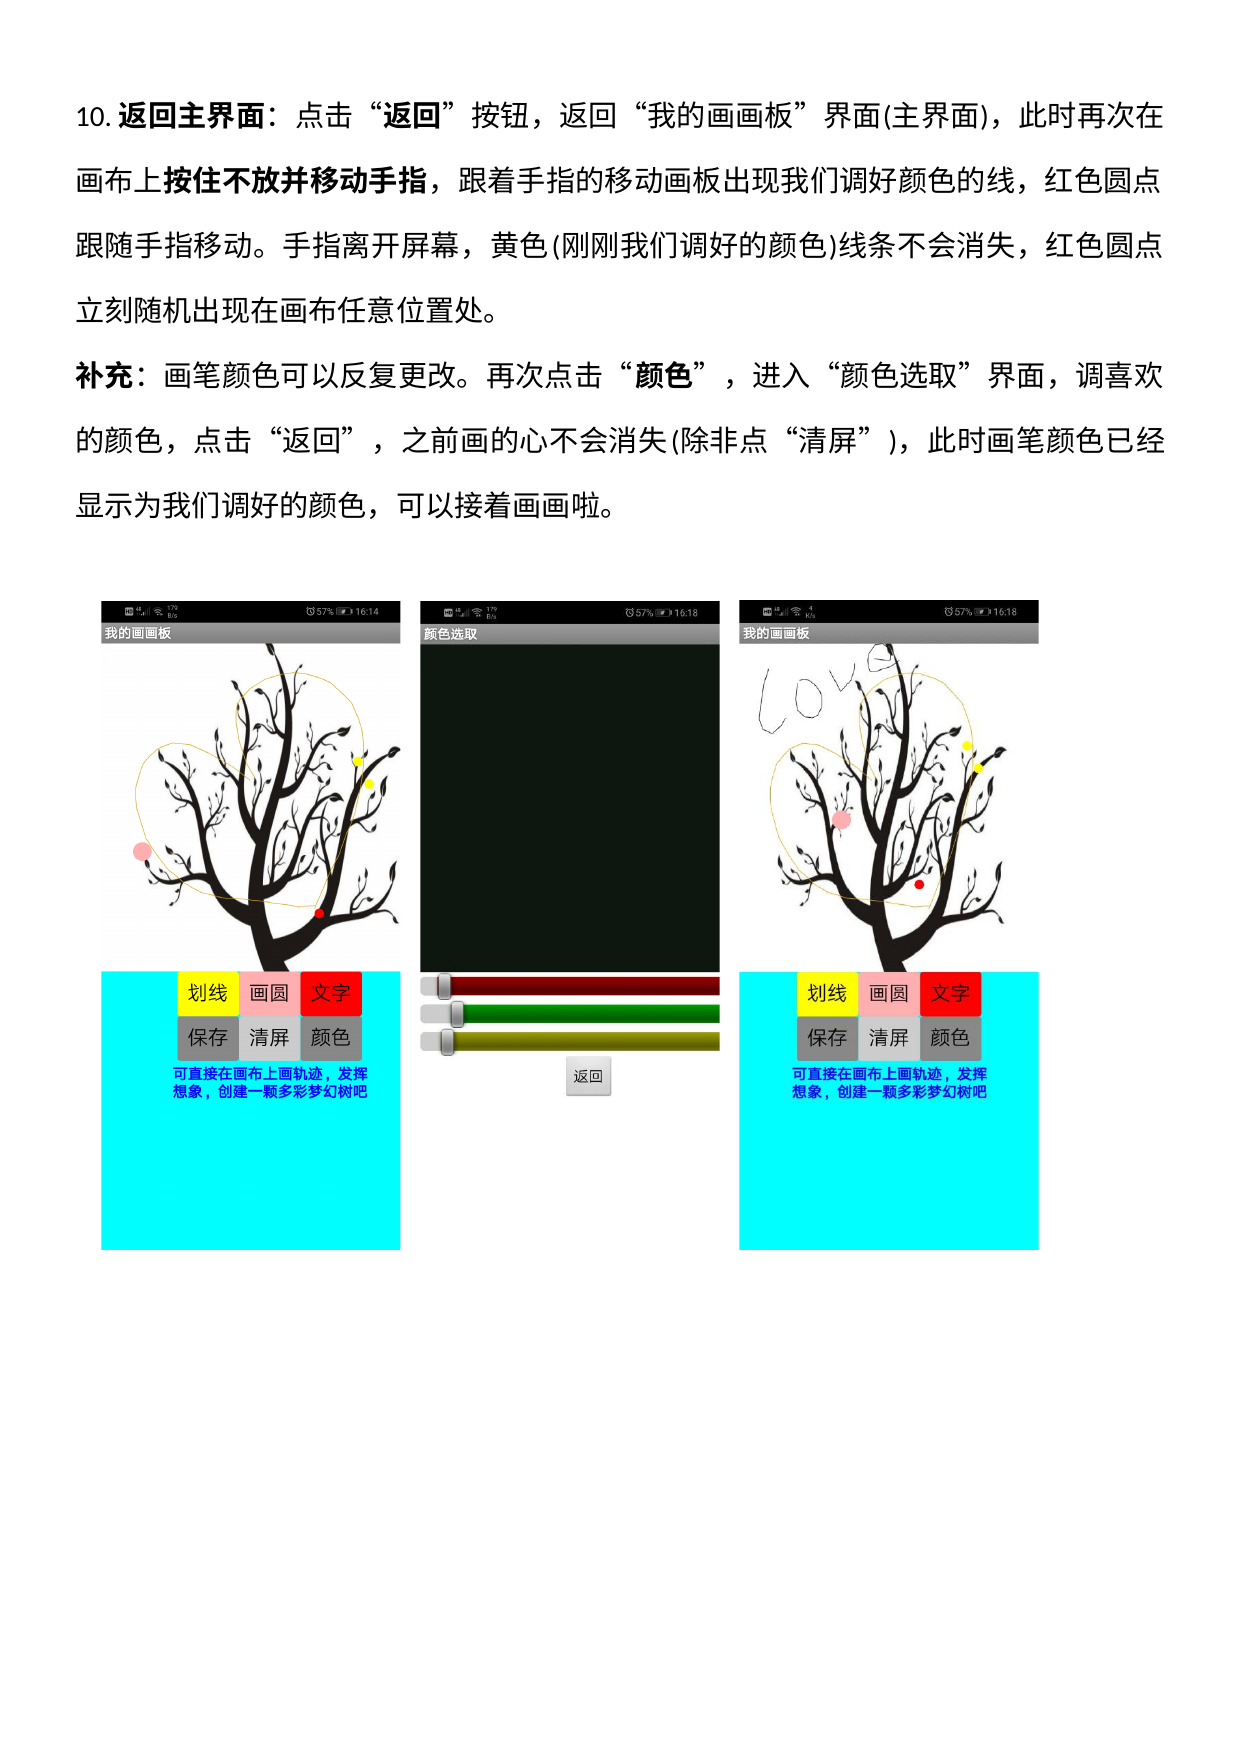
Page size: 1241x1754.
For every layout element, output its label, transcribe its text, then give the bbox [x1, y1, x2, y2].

list 返回主界面：点击“返回”按钮，返回“我的画画板”界面(主界面)，此时再次在画布上按住不放并移动手指，跟着手指的移动画板出现我们调好颜色的线，红色圆点跟随手指移动。手指离开屏幕，黄色(刚刚我们调好的颜色)线条不会消失，红色圆点立刻随机出现在画布任意位置处。 [75, 81, 1165, 341]
picture [101, 601, 401, 1250]
picture [420, 601, 720, 1250]
list 补充：画笔颜色可以反复更改。再次点击“颜色”，进入“颜色选取”界面，调喜欢的颜色，点击“返回”，之前画的心不会消失(除非点“清屏”)，此时画笔颜色已经显示为我们调好的颜色，可以接着画画啦。 [75, 341, 1165, 536]
picture [739, 600, 1039, 1250]
